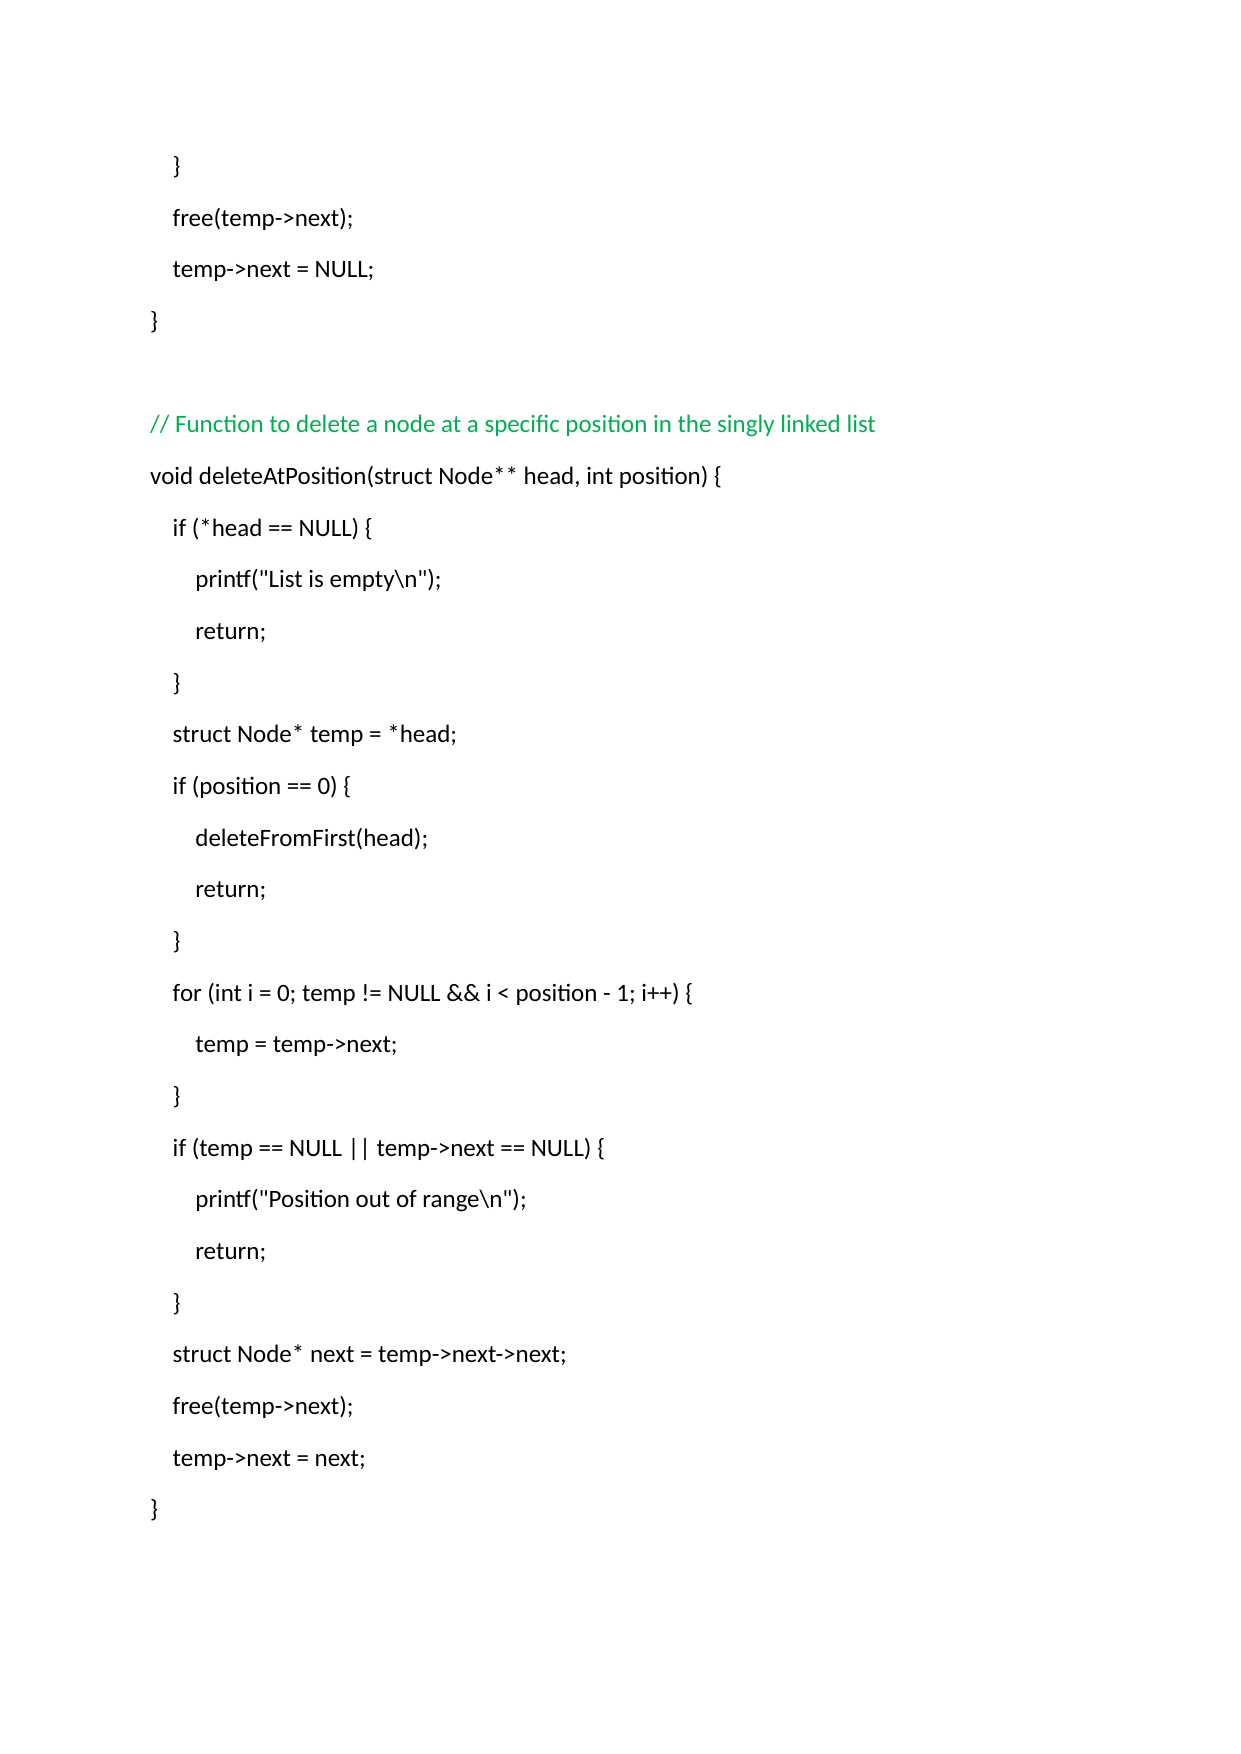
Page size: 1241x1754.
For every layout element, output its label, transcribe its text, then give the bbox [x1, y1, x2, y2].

text for (int i = 0; temp != NULL && i < position - 1; i++) { [150, 977, 1090, 1007]
text } [150, 305, 1090, 336]
text } [150, 925, 1090, 956]
text } [150, 1287, 1090, 1317]
text return; [150, 873, 1090, 904]
text // Function to delete a node at a specific position in the singly linked list [150, 408, 1090, 439]
text return; [150, 1235, 1090, 1266]
text return; [150, 615, 1090, 646]
text free(temp->next); [150, 202, 1090, 232]
text if (temp == NULL || temp->next == NULL) { [150, 1132, 1090, 1162]
text if (*head == NULL) { [150, 512, 1090, 542]
text } [150, 150, 1090, 181]
text } [150, 1080, 1090, 1111]
text void deleteAtPosition(struct Node** head, int position) { [150, 460, 1090, 491]
text struct Node* next = temp->next->next; [150, 1338, 1090, 1369]
text struct Node* temp = *head; [150, 718, 1090, 749]
text if (position == 0) { [150, 770, 1090, 801]
text temp->next = next; [150, 1442, 1090, 1472]
text printf("Position out of range\n"); [150, 1183, 1090, 1214]
text } [150, 667, 1090, 697]
text free(temp->next); [150, 1390, 1090, 1421]
text deleteFromFirst(head); [150, 822, 1090, 852]
text temp->next = NULL; [150, 253, 1090, 284]
text printf("List is empty\n"); [150, 563, 1090, 594]
text temp = temp->next; [150, 1028, 1090, 1059]
text } [150, 1493, 1090, 1524]
